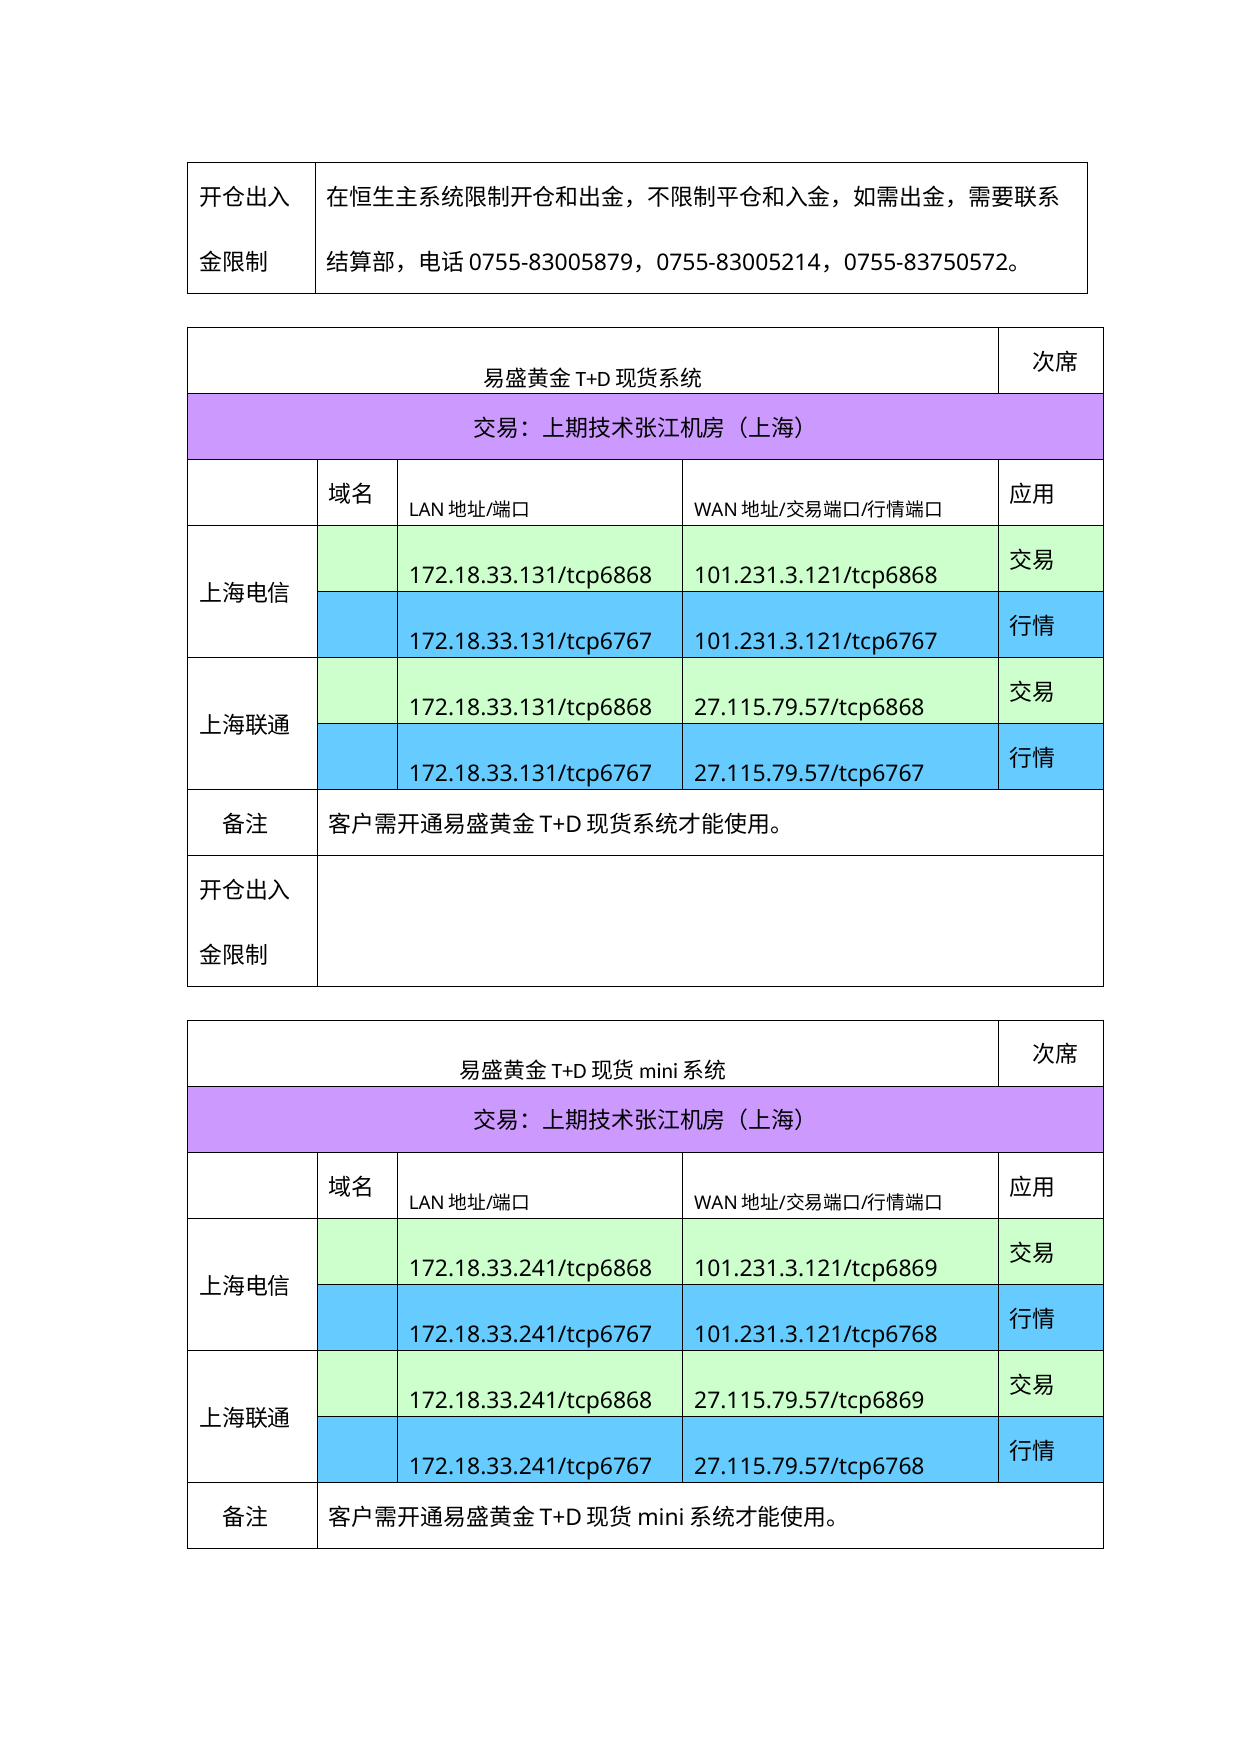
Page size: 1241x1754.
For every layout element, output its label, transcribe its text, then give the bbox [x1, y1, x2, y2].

table_cell 开仓出入金限制 [188, 856, 317, 986]
table_cell [318, 592, 397, 657]
table_cell 上海电信 [188, 1219, 317, 1350]
table_cell 行情 [999, 1285, 1103, 1350]
table_cell 172.18.33.241/tcp6868 [398, 1219, 682, 1284]
table_cell LAN地址/端口 [398, 1153, 682, 1218]
table_header 易盛黄金T+D现货系统 [188, 328, 998, 393]
table_cell 交易 [999, 1219, 1103, 1284]
table_cell 27.115.79.57/tcp6869 [683, 1351, 998, 1416]
table_cell 行情 [999, 1417, 1103, 1482]
table_cell 上海联通 [188, 1351, 317, 1482]
table_cell 备注 [188, 1483, 317, 1548]
table_cell 行情 [999, 592, 1103, 657]
table_cell 交易 [999, 1351, 1103, 1416]
table_cell [318, 1219, 397, 1284]
table_cell 上海联通 [188, 658, 317, 789]
table_cell 101.231.3.121/tcp6767 [683, 592, 998, 657]
table_cell 开仓出入金限制 [188, 163, 315, 293]
table_cell 域名 [318, 460, 397, 525]
table_header 易盛黄金T+D现货mini系统 [188, 1021, 998, 1086]
table_cell 172.18.33.131/tcp6767 [398, 592, 682, 657]
table_cell [188, 460, 317, 525]
table_cell 172.18.33.241/tcp6767 [398, 1285, 682, 1350]
table_cell 27.115.79.57/tcp6768 [683, 1417, 998, 1482]
table_cell [318, 1417, 397, 1482]
table_cell [318, 1351, 397, 1416]
table_cell 172.18.33.131/tcp6868 [398, 526, 682, 591]
table_cell WAN地址/交易端口/行情端口 [683, 1153, 998, 1218]
table_cell 交易 [999, 526, 1103, 591]
table_cell 备注 [188, 790, 317, 855]
table_cell 客户需开通易盛黄金T+D现货系统才能使用。 [318, 790, 1103, 855]
table_cell 27.115.79.57/tcp6868 [683, 658, 998, 723]
table_cell 在恒生主系统限制开仓和出金，不限制平仓和入金，如需出金，需要联系结算部，电话0755-83005879，0755-83005214，0755-83750572。 [316, 163, 1087, 293]
table_cell 客户需开通易盛黄金T+D现货mini系统才能使用。 [318, 1483, 1103, 1548]
table_header 次席 [999, 1021, 1103, 1086]
table_header 次席 [999, 328, 1103, 393]
table_cell LAN地址/端口 [398, 460, 682, 525]
table_cell 域名 [318, 1153, 397, 1218]
table_cell [318, 724, 397, 789]
table_cell 行情 [999, 724, 1103, 789]
table_cell 172.18.33.241/tcp6868 [398, 1351, 682, 1416]
table_cell 上海电信 [188, 526, 317, 657]
table_cell 101.231.3.121/tcp6869 [683, 1219, 998, 1284]
table_cell 交易 [999, 658, 1103, 723]
table_cell 27.115.79.57/tcp6767 [683, 724, 998, 789]
table_cell [318, 856, 1103, 986]
table_cell 172.18.33.241/tcp6767 [398, 1417, 682, 1482]
table_cell [318, 526, 397, 591]
table_cell 交易：上期技术张江机房（上海） [188, 1087, 1103, 1152]
table_cell 应用 [999, 1153, 1103, 1218]
table_cell 101.231.3.121/tcp6768 [683, 1285, 998, 1350]
table_cell [318, 658, 397, 723]
table_cell [188, 1153, 317, 1218]
table_cell [318, 1285, 397, 1350]
table_cell 应用 [999, 460, 1103, 525]
table_cell 交易：上期技术张江机房（上海） [188, 394, 1103, 459]
table_cell WAN地址/交易端口/行情端口 [683, 460, 998, 525]
table_cell 172.18.33.131/tcp6868 [398, 658, 682, 723]
table_cell 172.18.33.131/tcp6767 [398, 724, 682, 789]
table_cell 101.231.3.121/tcp6868 [683, 526, 998, 591]
